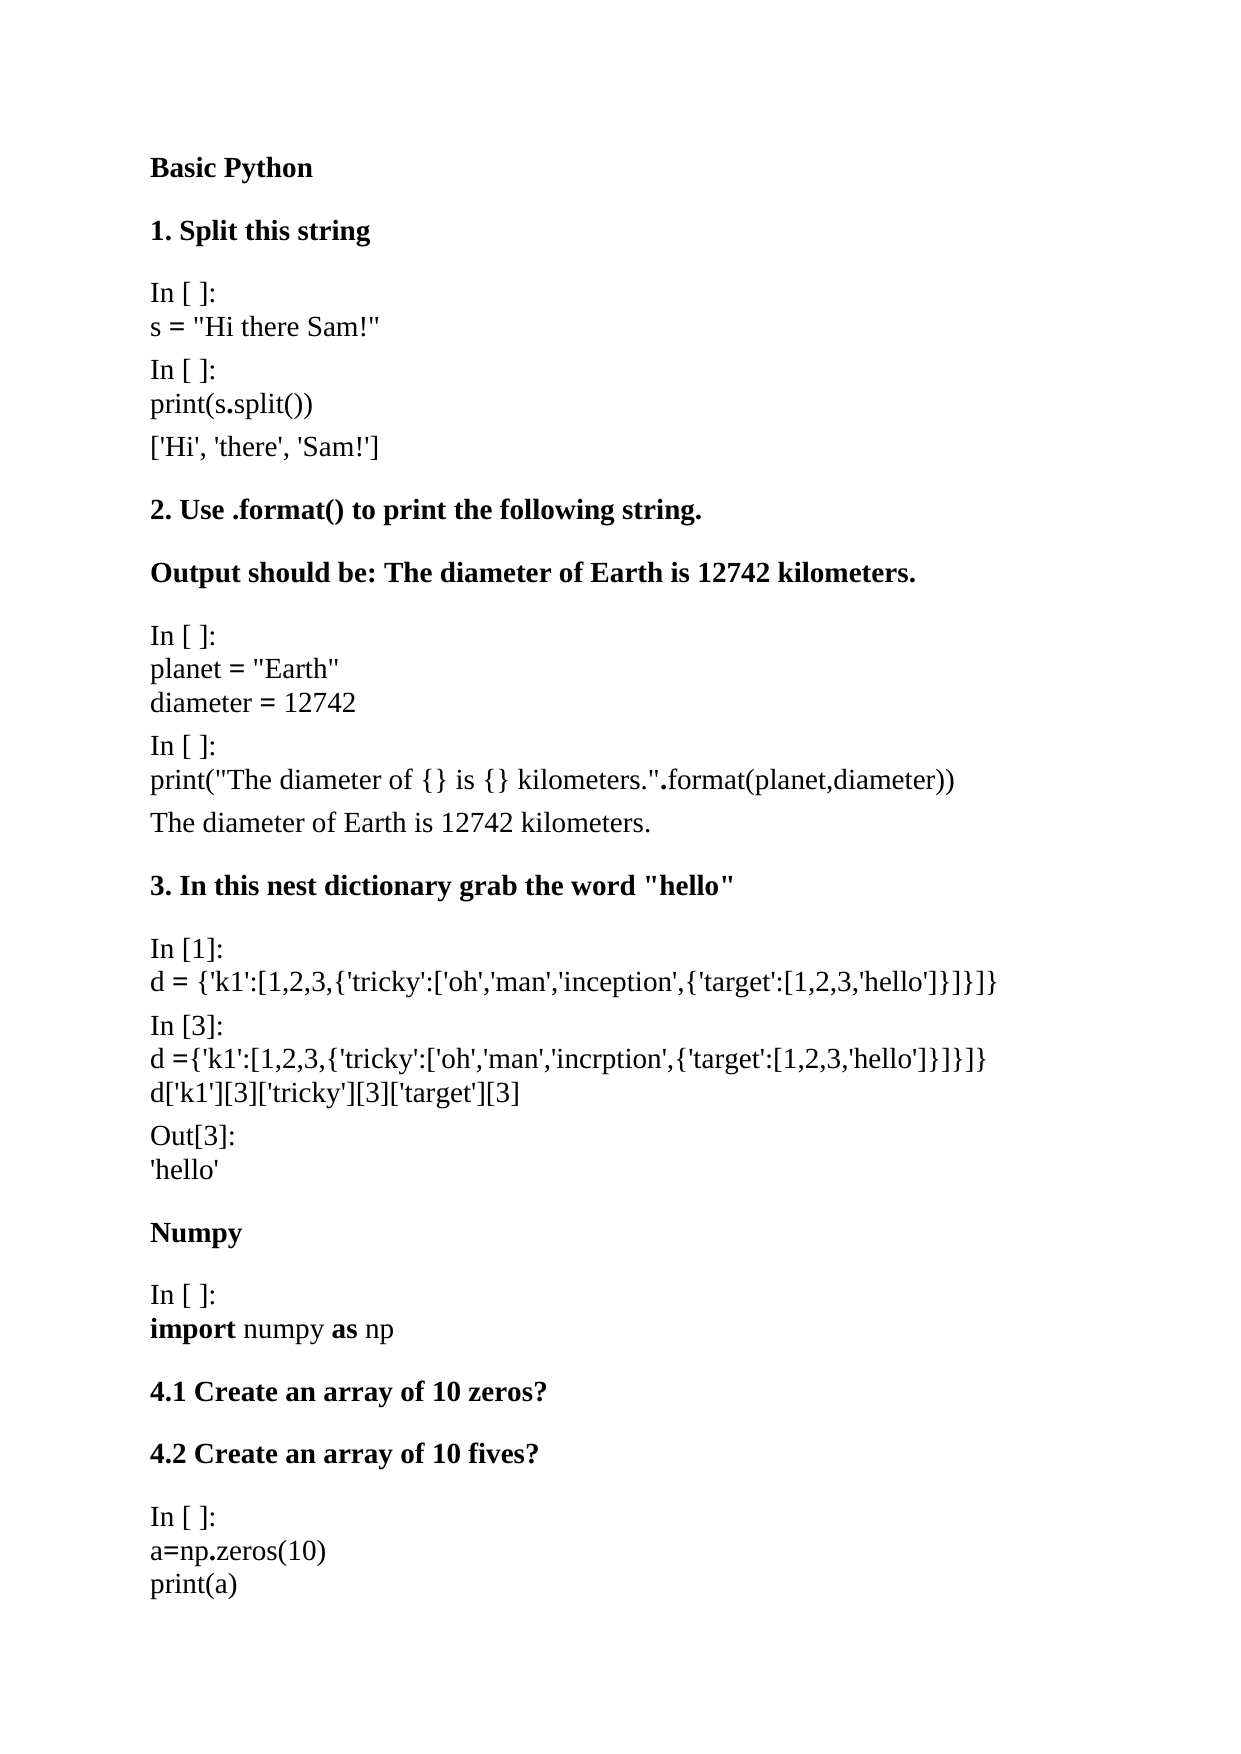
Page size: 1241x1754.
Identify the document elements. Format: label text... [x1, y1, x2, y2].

text 3. In this nest dictionary grab the word "hello" [150, 868, 1090, 902]
text Output should be: The diameter of Earth is 12742 kilometers. [150, 555, 1090, 588]
text Basic Python [150, 150, 1090, 183]
text The diameter of Earth is 12742 kilometers. [150, 805, 1090, 839]
text print(s.split()) [150, 386, 1090, 419]
text 'hello' [150, 1152, 1090, 1186]
text 4.2 Create an array of 10 fives? [150, 1436, 1090, 1470]
text Out[3]: [150, 1118, 1090, 1152]
text Numpy [150, 1215, 1090, 1248]
text print("The diameter of {} is {} kilometers.".format(planet,diameter)) [150, 762, 1090, 795]
text 4.1 Create an array of 10 zeros? [150, 1374, 1090, 1407]
text d = {'k1':[1,2,3,{'tricky':['oh','man','inception',{'target':[1,2,3,'hello']}]}]} [150, 964, 1090, 998]
text In [ ]: [150, 1277, 1090, 1311]
text In [ ]: [150, 1499, 1090, 1533]
text In [ ]: [150, 352, 1090, 386]
text d['k1'][3]['tricky'][3]['target'][3] [150, 1075, 1090, 1108]
text a=np.zeros(10) [150, 1533, 1090, 1566]
text In [1]: [150, 931, 1090, 964]
text s = "Hi there Sam!" [150, 309, 1090, 342]
text 1. Split this string [150, 213, 1090, 246]
text 2. Use .format() to print the following string. [150, 492, 1090, 526]
text import numpy as np [150, 1311, 1090, 1344]
text d ={'k1':[1,2,3,{'tricky':['oh','man','incrption',{'target':[1,2,3,'hello']}]}]} [150, 1041, 1090, 1075]
text print(a) [150, 1566, 1090, 1600]
text In [ ]: [150, 728, 1090, 762]
text diameter = 12742 [150, 685, 1090, 718]
text ['Hi', 'there', 'Sam!'] [150, 429, 1090, 463]
text planet = "Earth" [150, 651, 1090, 685]
text In [ ]: [150, 275, 1090, 309]
text In [3]: [150, 1008, 1090, 1041]
text In [ ]: [150, 618, 1090, 651]
